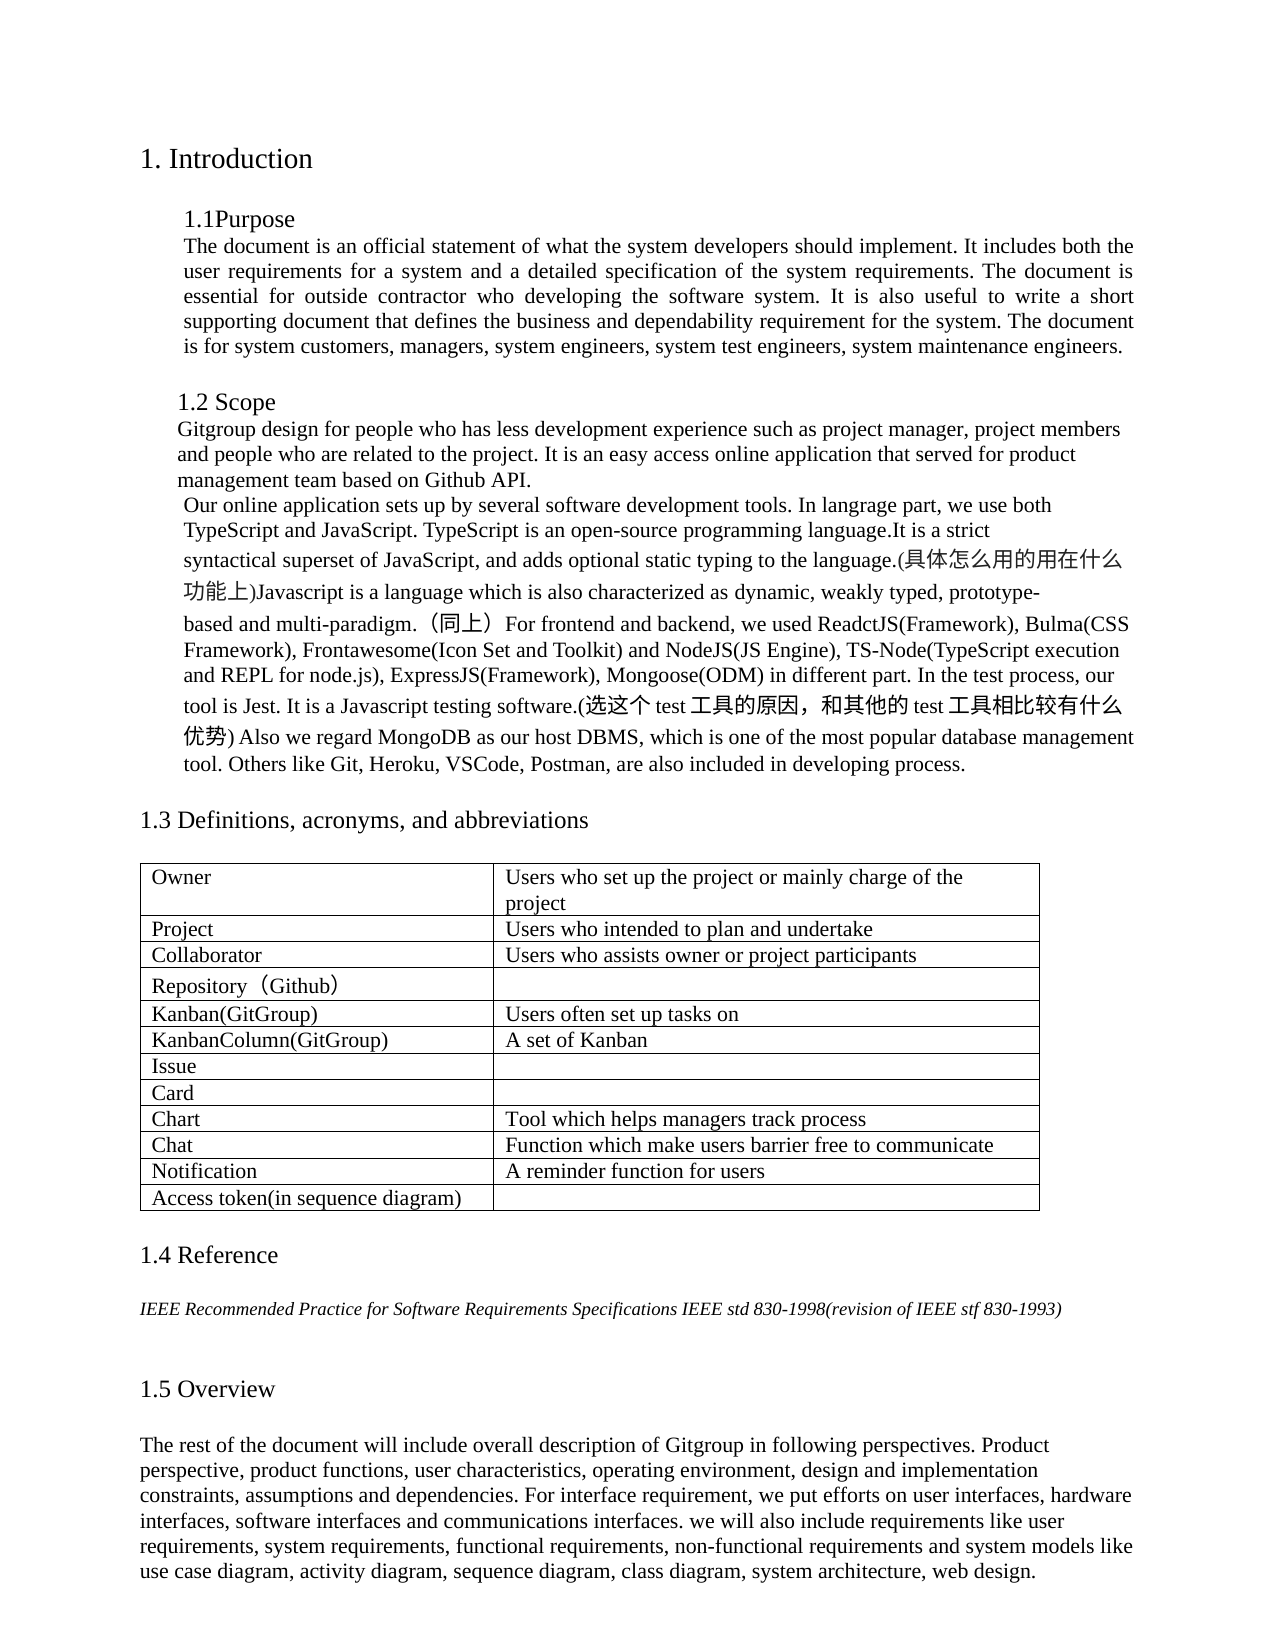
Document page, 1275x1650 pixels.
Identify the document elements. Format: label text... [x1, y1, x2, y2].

text IEEE Recommended Practice for Software Requirements Specifications IEEE std 830-1998(revision of IEEE stf 830-1993) [139, 1298, 1135, 1320]
table_header Owner [141, 864, 493, 915]
table_cell [494, 1185, 1039, 1210]
text 1.5 Overview [139, 1374, 1135, 1403]
list Our online application sets up by several software development tools. In langrage part, we use both TypeScript and JavaScript. TypeScript is an open-source programming language.It is a strict syntactical superset of JavaScript, and adds optional static typing to the language.(具体怎么用的用在什么功能上)Javascript is a language which is also characterized as dynamic, weakly typed, prototype-based and multi-paradigm.（同上）For frontend and backend, we used ReadctJS(Framework), Bulma(CSS Framework), Frontawesome(Icon Set and Toolkit) and NodeJS(JS Engine), TS-Node(TypeScript execution and REPL for node.js), ExpressJS(Framework), Mongoose(ODM) in different part. In the test process, our tool is Jest. It is a Javascript testing software.(选这个test工具的原因，和其他的test工具相比较有什么优势) Also we regard MongoDB as our host DBMS, which is one of the most popular database management tool. Others like Git, Heroku, VSCode, Postman, are also included in developing process. [183, 492, 1135, 776]
list 1.1Purpose [183, 204, 1135, 233]
list The document is an official statement of what the system developers should implement. It includes both the user requirements for a system and a detailed specification of the system requirements. The document is essential for outside contractor who developing the software system. It is also useful to write a short supporting document that defines the business and dependability requirement for the system. The document is for system customers, managers, system engineers, system test engineers, system maintenance engineers. [183, 233, 1135, 359]
table_cell Collaborator [141, 942, 493, 967]
table_cell Users who assists owner or project participants [494, 942, 1039, 967]
table_cell [494, 968, 1039, 1000]
text The rest of the document will include overall description of Gitgroup in following perspectives. Product perspective, product functions, user characteristics, operating environment, design and implementation constraints, assumptions and dependencies. For interface requirement, we put efforts on user interfaces, hardware interfaces, software interfaces and communications interfaces. we will also include requirements like user requirements, system requirements, functional requirements, non-functional requirements and system models like use case diagram, activity diagram, sequence diagram, class diagram, system architecture, web design. [139, 1432, 1135, 1583]
table_cell A reminder function for users [494, 1159, 1039, 1184]
table_cell Tool which helps managers track process [494, 1106, 1039, 1131]
table_cell Card [141, 1080, 493, 1105]
table_cell Notification [141, 1159, 493, 1184]
table_cell Project [141, 916, 493, 941]
table_cell A set of Kanban [494, 1027, 1039, 1052]
table_cell Repository（Github） [141, 968, 493, 1000]
text 1.4 Reference [139, 1240, 1135, 1269]
table_cell Users often set up tasks on [494, 1001, 1039, 1026]
text Gitgroup design for people who has less development experience such as project manager, project members and people who are related to the project. It is an easy access online application that served for product management team based on Github API. [177, 416, 1135, 492]
table_cell KanbanColumn(GitGroup) [141, 1027, 493, 1052]
text 1. Introduction [139, 142, 1135, 175]
text 1.2 Scope [177, 387, 1135, 416]
table_cell Chat [141, 1132, 493, 1157]
table_cell [494, 1054, 1039, 1079]
table_cell Users who intended to plan and undertake [494, 916, 1039, 941]
table_cell Chart [141, 1106, 493, 1131]
table_cell [494, 1080, 1039, 1105]
table_cell Issue [141, 1054, 493, 1079]
table_cell Kanban(GitGroup) [141, 1001, 493, 1026]
table_header Users who set up the project or mainly charge of the project [494, 864, 1039, 915]
text 1.3 Definitions, acronyms, and abbreviations [139, 805, 1135, 834]
table_cell Function which make users barrier free to communicate [494, 1132, 1039, 1157]
table_cell Access token(in sequence diagram) [141, 1185, 493, 1210]
